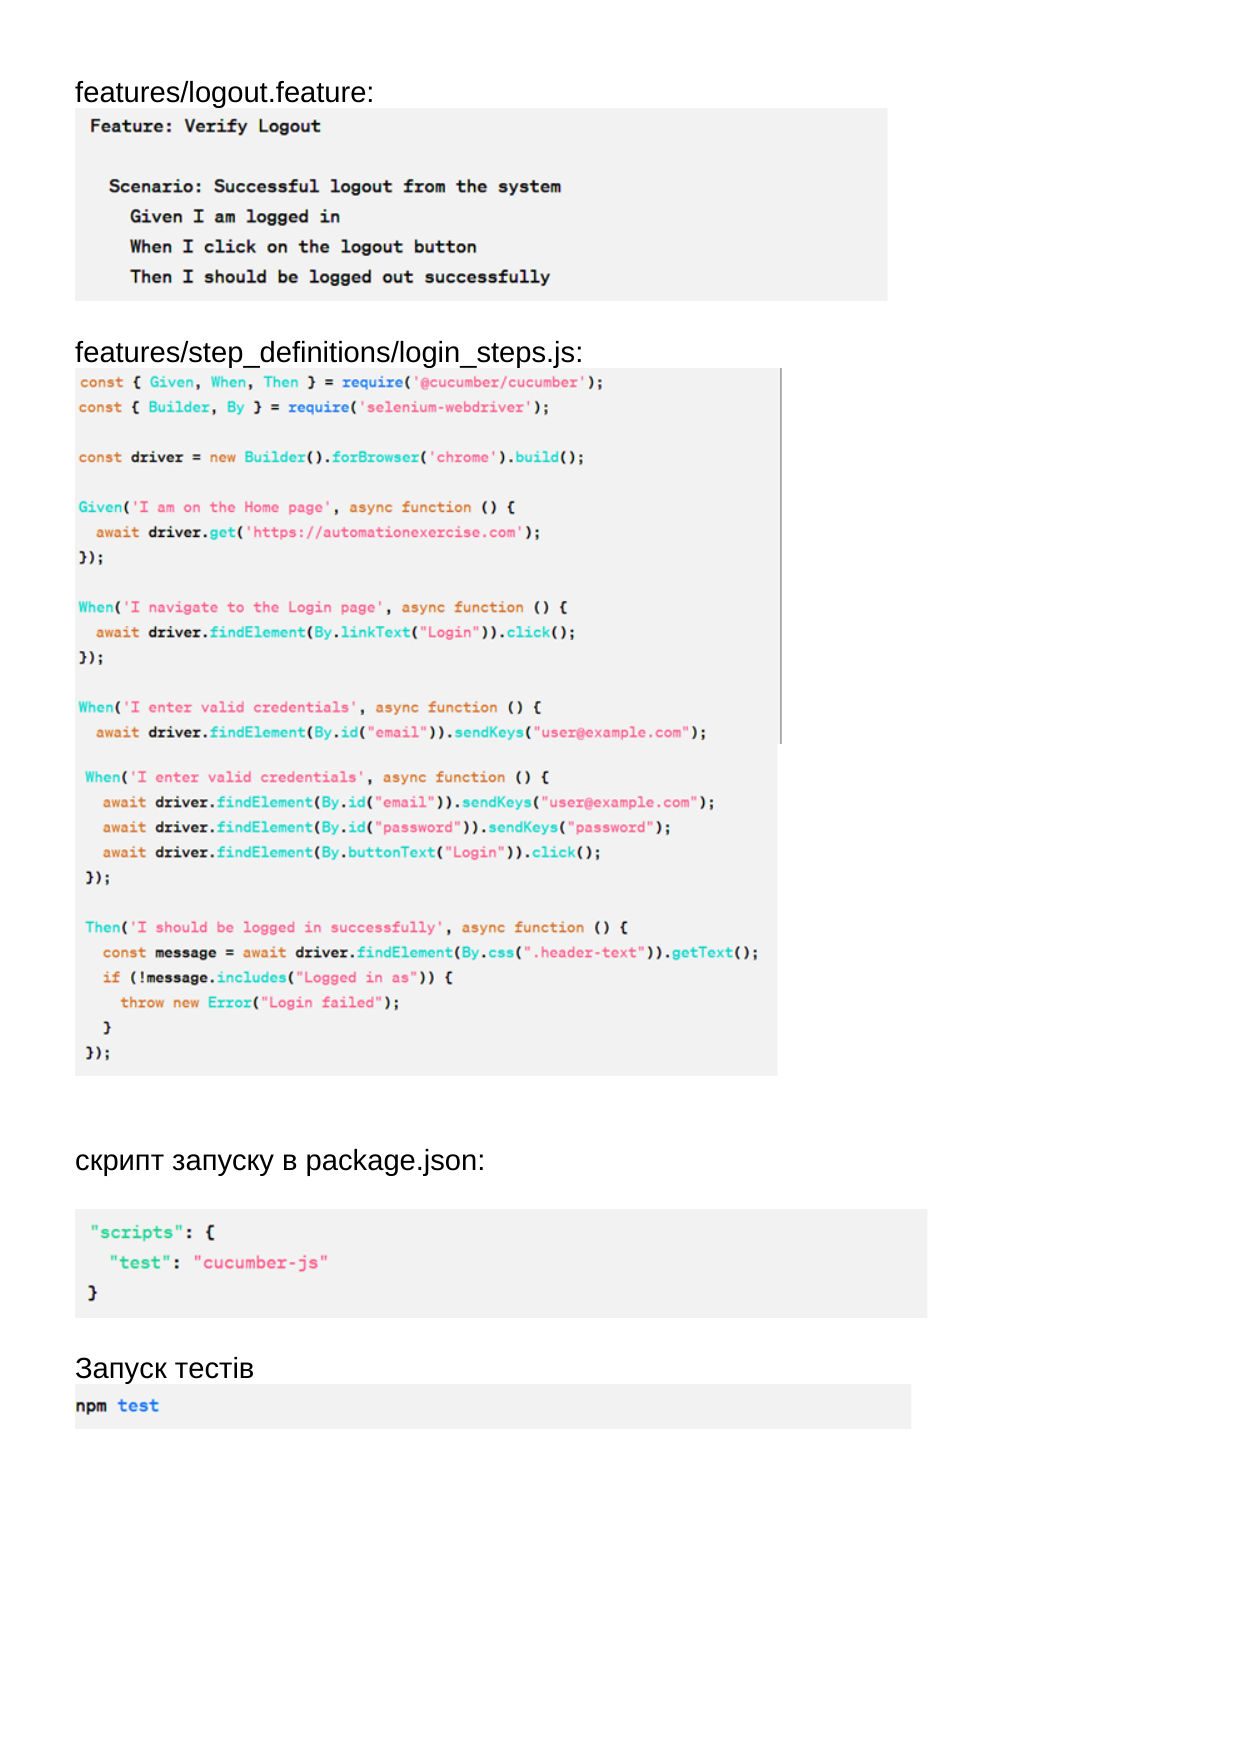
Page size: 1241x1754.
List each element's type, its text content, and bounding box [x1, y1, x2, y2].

picture [75, 368, 782, 1076]
text features/logout.feature: [75, 75, 1165, 108]
text скрипт запуску в package.json: [75, 1143, 1165, 1176]
picture [75, 1384, 912, 1429]
text Запуск тестів [75, 1351, 1165, 1384]
text features/step_definitions/login_steps.js: [75, 334, 1165, 743]
picture [75, 108, 888, 301]
picture [75, 1209, 928, 1318]
